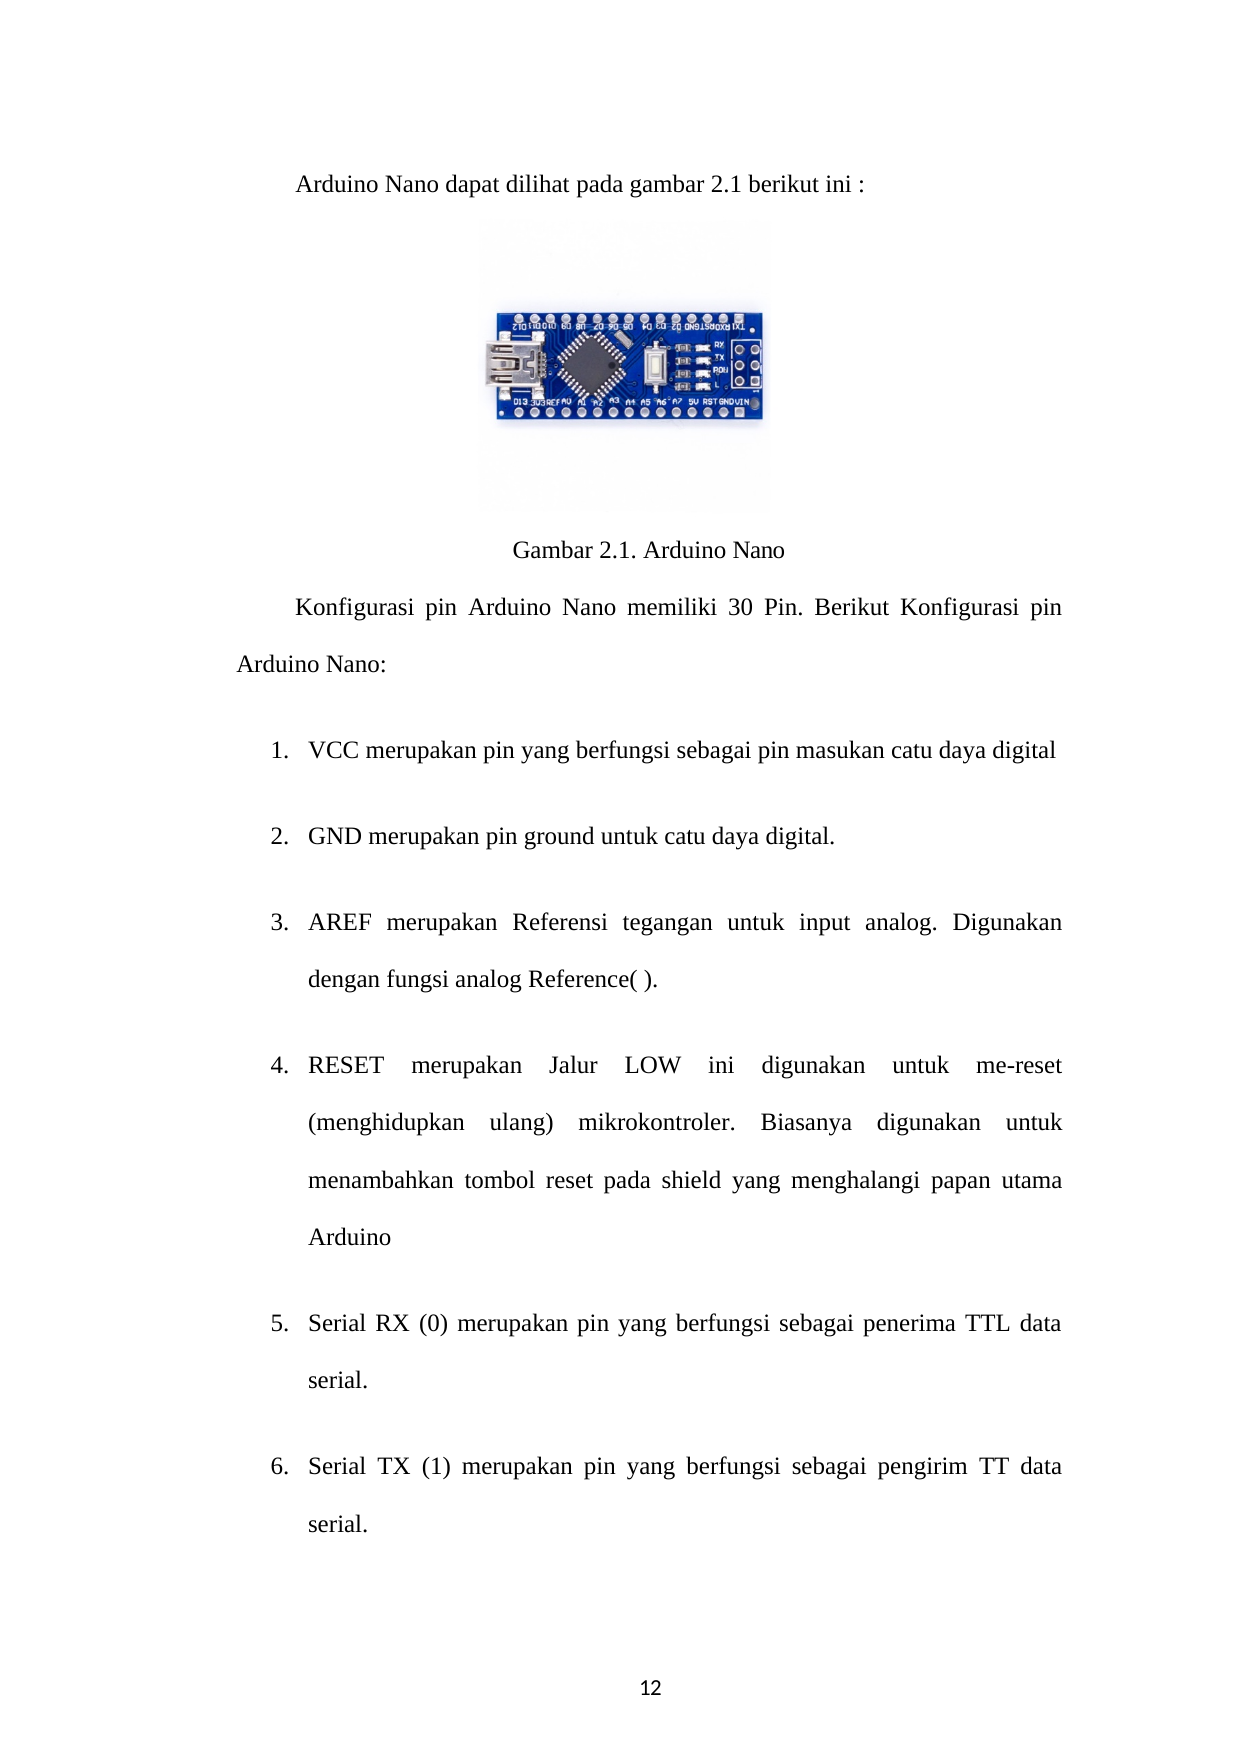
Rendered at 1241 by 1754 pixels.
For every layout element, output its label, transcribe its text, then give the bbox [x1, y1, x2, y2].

list Serial TX (1) merupakan pin yang berfungsi sebagai pengirim TT data serial. [270, 1451, 1063, 1537]
list RESET merupakan Jalur LOW ini digunakan untuk me-reset (menghidupkan ulang) mikrokontroler. Biasanya digunakan untuk menambahkan tombol reset pada shield yang menghalangi papan utama Arduino [270, 1050, 1063, 1251]
text Arduino Nano dapat dilihat pada gambar 2.1 berikut ini : [295, 169, 1078, 197]
text Konfigurasi pin Arduino Nano memiliki 30 Pin. Berikut Konfigurasi pin Arduino Nano: [236, 592, 1063, 678]
list VCC merupakan pin yang berfungsi sebagai pin masukan catu daya digital [270, 735, 1063, 764]
list AREF merupakan Referensi tegangan untuk input analog. Digunakan dengan fungsi analog Reference( ). [270, 907, 1063, 993]
picture [461, 200, 792, 531]
list GND merupakan pin ground untuk catu daya digital. [270, 821, 1063, 849]
list Serial RX (0) merupakan pin yang berfungsi sebagai penerima TTL data serial. [270, 1308, 1063, 1394]
text Gambar 2.1. Arduino Nano [233, 535, 1065, 564]
